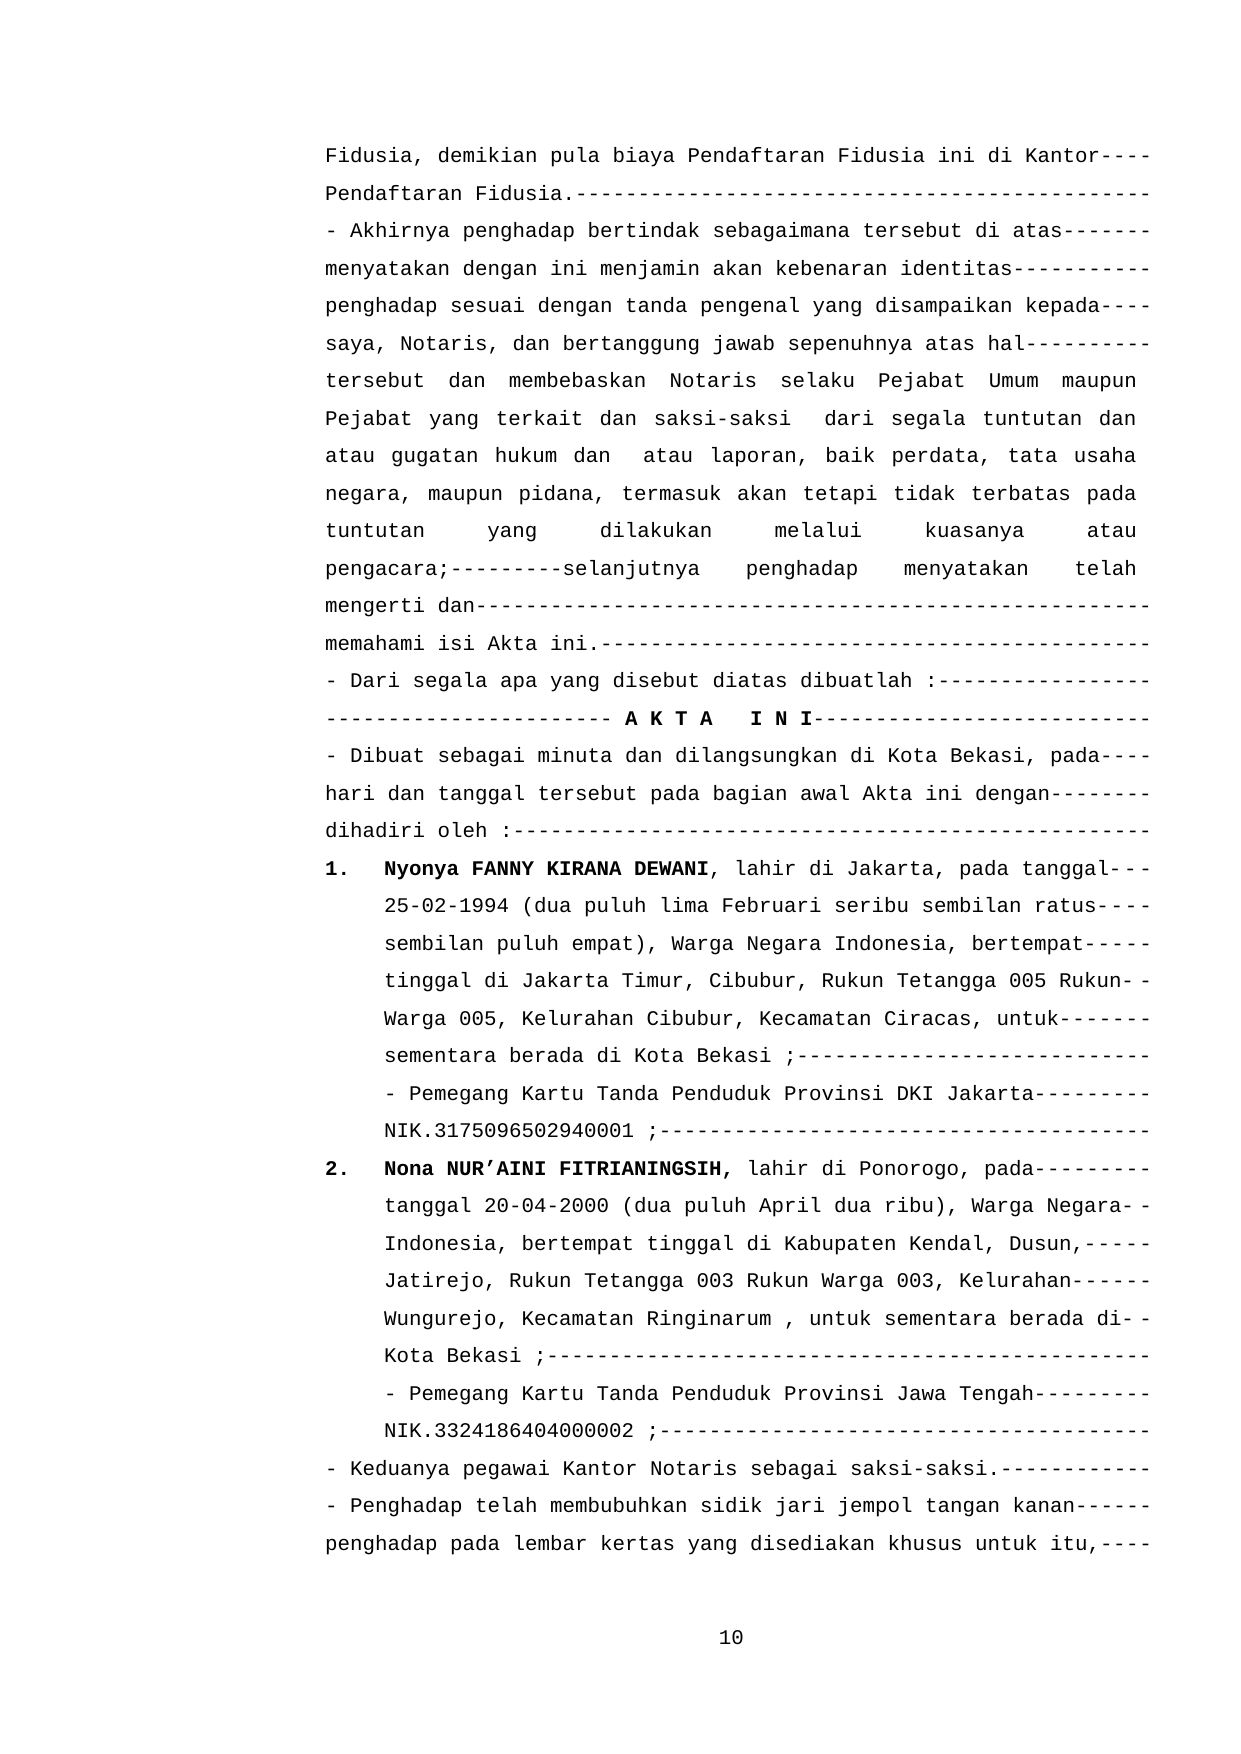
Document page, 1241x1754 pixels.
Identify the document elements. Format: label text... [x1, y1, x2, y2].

text - Dari segala apa yang disebut diatas dibuatlah : [325, 658, 1137, 695]
text - Dibuat sebagai minuta dan dilangsungkan di Kota Bekasi, pada hari dan tanggal tersebut pada bagian awal Akta ini dengan dihadiri oleh : [325, 733, 1137, 845]
text - Keduanya pegawai Kantor Notaris sebagai saksi-saksi. [325, 1445, 1137, 1483]
text ----------------------- A K T A I N I [325, 695, 1137, 733]
text 1. Nyonya FANNY KIRANA DEWANI, lahir di Jakarta, pada tanggal 25-02-1994 (dua puluh lima Februari seribu sembilan ratus sembilan puluh empat), Warga Negara Indonesia, bertempat tinggal di Jakarta Timur, Cibubur, Rukun Tetangga 005 Rukun Warga 005, Kelurahan Cibubur, Kecamatan Ciracas, untuk sementara berada di Kota Bekasi ; - Pemegang Kartu Tanda Penduduk Provinsi DKI Jakarta NIK.3175096502940001 ; [325, 845, 1137, 1145]
text 2. Nona NUR’AINI FITRIANINGSIH, lahir di Ponorogo, pada tanggal 20-04-2000 (dua puluh April dua ribu), Warga Negara Indonesia, bertempat tinggal di Kabupaten Kendal, Dusun, Jatirejo, Rukun Tetangga 003 Rukun Warga 003, Kelurahan Wungurejo, Kecamatan Ringinarum , untuk sementara berada di Kota Bekasi ; - Pemegang Kartu Tanda Penduduk Provinsi Jawa Tengah NIK.3324186404000002 ; [325, 1145, 1137, 1445]
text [325, 133, 1137, 208]
text - Akhirnya penghadap bertindak sebagaimana tersebut di atas menyatakan dengan ini menjamin akan kebenaran identitas penghadap sesuai dengan tanda pengenal yang disampaikan kepada saya, Notaris, dan bertanggung jawab sepenuhnya atas hal tersebut dan membebaskan Notaris selaku Pejabat Umum maupun Pejabat yang terkait dan saksi-saksi dari segala tuntutan dan atau gugatan hukum dan atau laporan, baik perdata, tata usaha negara, maupun pidana, termasuk akan tetapi tidak terbatas pada tuntutan yang dilakukan melalui kuasanya atau pengacara;---------selanjutnya penghadap menyatakan telah mengerti dan memahami isi Akta ini. [325, 208, 1137, 658]
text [325, 1483, 1137, 1558]
